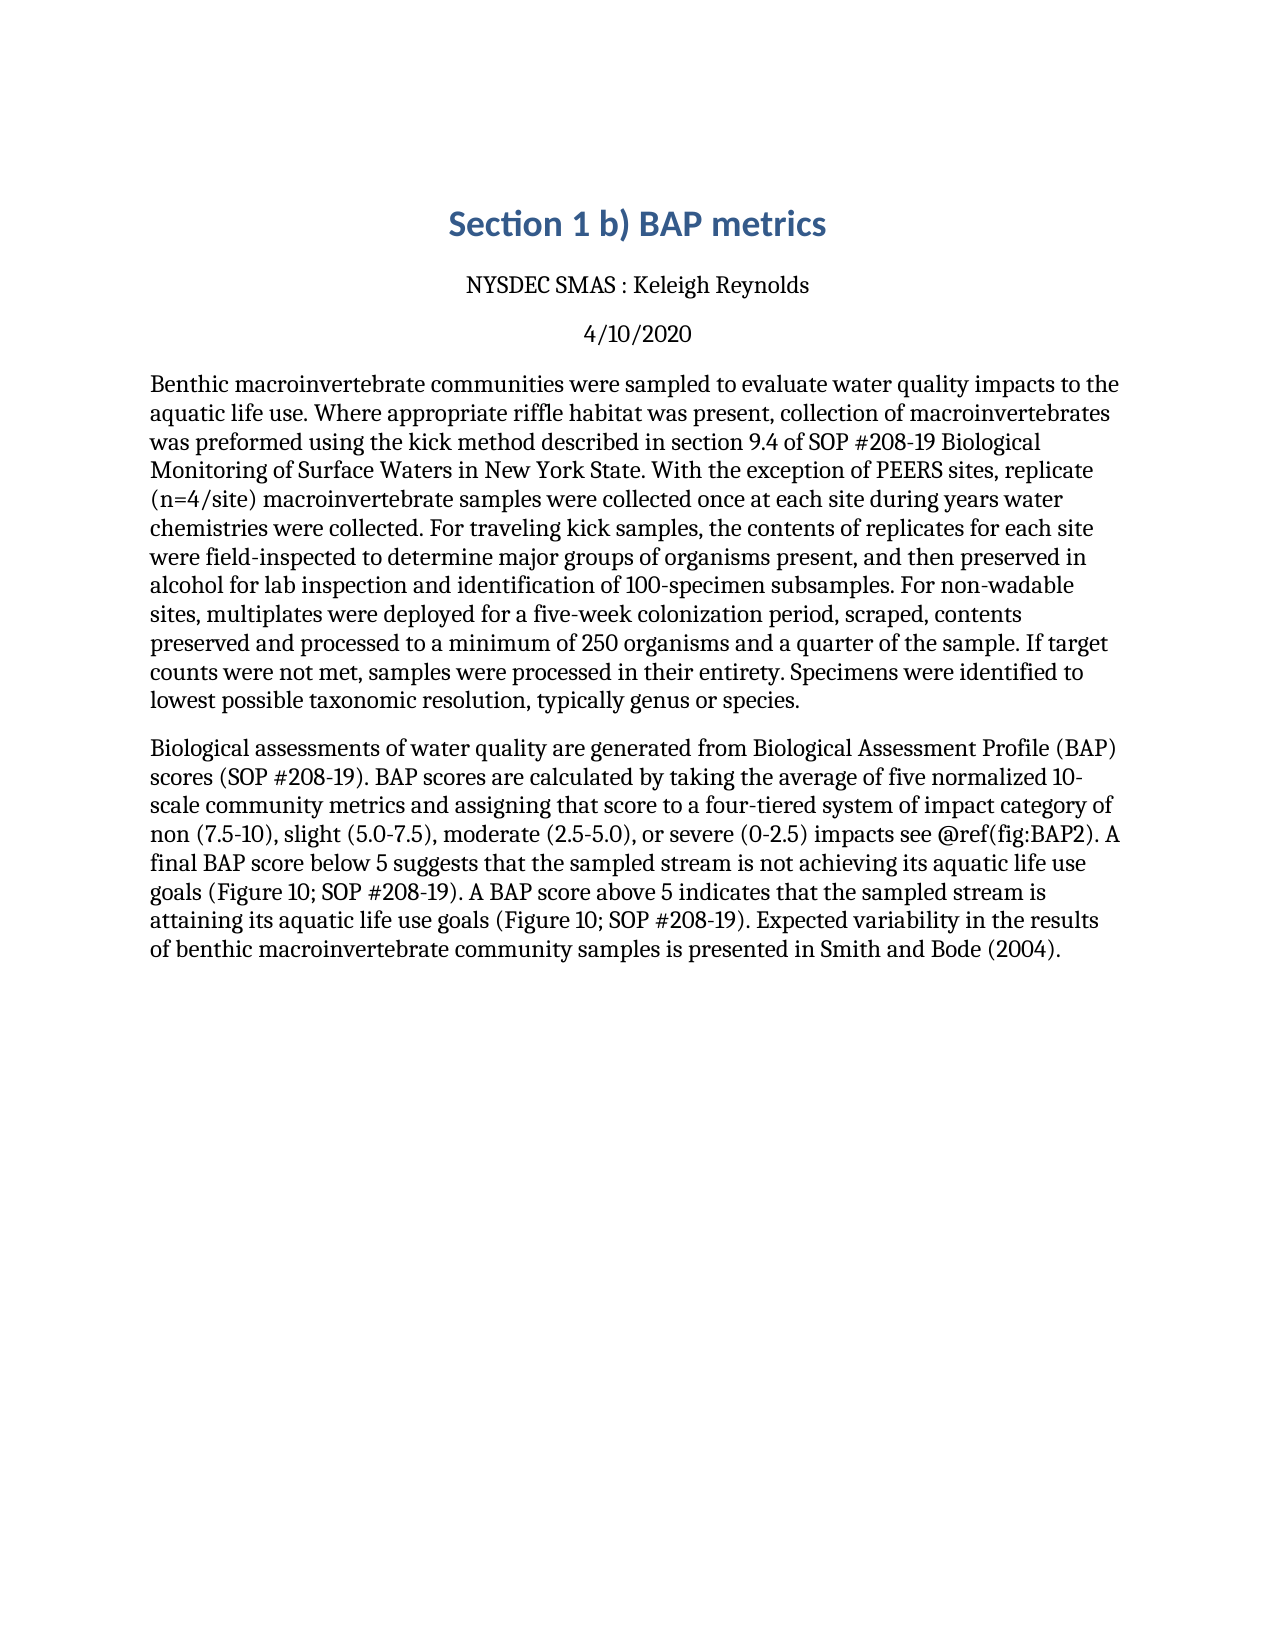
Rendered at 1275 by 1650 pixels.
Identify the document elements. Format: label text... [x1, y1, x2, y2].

text Benthic macroinvertebrate communities were sampled to evaluate water quality impacts to the aquatic life use. Where appropriate riffle habitat was present, collection of macroinvertebrates was preformed using the kick method described in section 9.4 of SOP #208-19 Biological Monitoring of Surface Waters in New York State. With the exception of PEERS sites, replicate (n=4/site) macroinvertebrate samples were collected once at each site during years water chemistries were collected. For traveling kick samples, the contents of replicates for each site were field-inspected to determine major groups of organisms present, and then preserved in alcohol for lab inspection and identification of 100-specimen subsamples. For non-wadable sites, multiplates were deployed for a five-week colonization period, scraped, contents preserved and processed to a minimum of 250 organisms and a quarter of the sample. If target counts were not met, samples were processed in their entirety. Specimens were identified to lowest possible taxonomic resolution, typically genus or species. [150, 370, 1125, 715]
title Section 1 b) BAP metrics [150, 200, 1125, 246]
text 4/10/2020 [150, 320, 1125, 349]
text NYSDEC SMAS : Keleigh Reynolds [150, 271, 1125, 299]
text Biological assessments of water quality are generated from Biological Assessment Profile (BAP) scores (SOP #208-19). BAP scores are calculated by taking the average of five normalized 10-scale community metrics and assigning that score to a four-tiered system of impact category of non (7.5-10), slight (5.0-7.5), moderate (2.5-5.0), or severe (0-2.5) impacts see @ref(fig:BAP2). A final BAP score below 5 suggests that the sampled stream is not achieving its aquatic life use goals (Figure 10; SOP #208-19). A BAP score above 5 indicates that the sampled stream is attaining its aquatic life use goals (Figure 10; SOP #208-19). Expected variability in the results of benthic macroinvertebrate community samples is presented in Smith and Bode (2004). [150, 734, 1125, 964]
